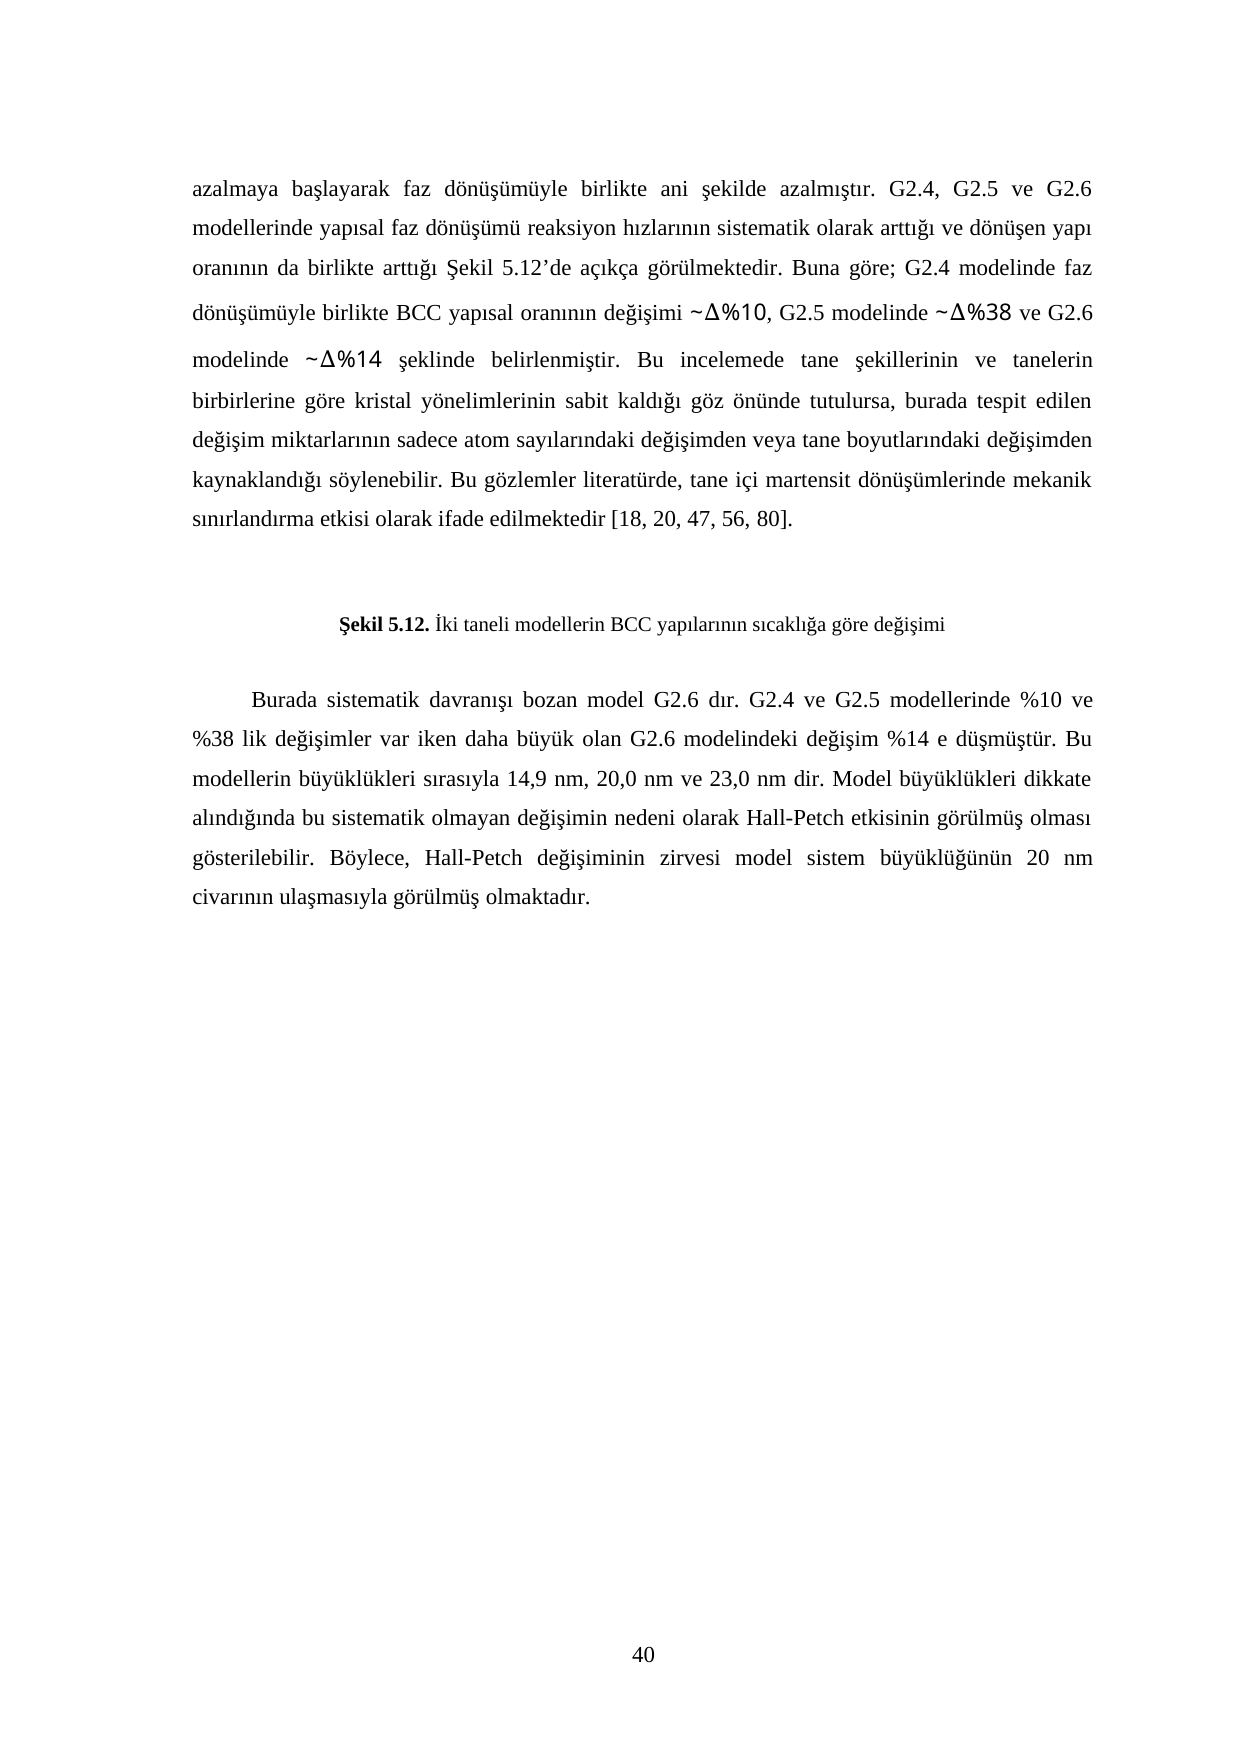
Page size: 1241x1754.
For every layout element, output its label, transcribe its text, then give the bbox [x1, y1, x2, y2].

text Şekil 5.12. İki taneli modellerin BCC yapılarının sıcaklığa göre değişimi [201, 612, 1083, 636]
text Burada sistematik davranışı bozan model G2.6 dır. G2.4 ve G2.5 modellerinde %10 ve %38 lik değişimler var iken daha büyük olan G2.6 modelindeki değişim %14 e düşmüştür. Bu modellerin büyüklükleri sırasıyla 14,9 nm, 20,0 nm ve 23,0 nm dir. Model büyüklükleri dikkate alındığında bu sistematik olmayan değişimin nedeni olarak Hall-Petch etkisinin görülmüş olması gösterilebilir. Böylece, Hall-Petch değişiminin zirvesi model sistem büyüklüğünün 20 nm civarının ulaşmasıyla görülmüş olmaktadır. [192, 686, 1093, 909]
text azalmaya başlayarak faz dönüşümüyle birlikte ani şekilde azalmıştır. G2.4, G2.5 ve G2.6 modellerinde yapısal faz dönüşümü reaksiyon hızlarının sistematik olarak arttığı ve dönüşen yapı oranının da birlikte arttığı Şekil 5.12’de açıkça görülmektedir. Buna göre; G2.4 modelinde faz dönüşümüyle birlikte BCC yapısal oranının değişimi ~∆%10, G2.5 modelinde ~∆%38 ve G2.6 modelinde ~∆%14 şeklinde belirlenmiştir. Bu incelemede tane şekillerinin ve tanelerin birbirlerine göre kristal yönelimlerinin sabit kaldığı göz önünde tutulursa, burada tespit edilen değişim miktarlarının sadece atom sayılarındaki değişimden veya tane boyutlarındaki değişimden kaynaklandığı söylenebilir. Bu gözlemler literatürde, tane içi martensit dönüşümlerinde mekanik sınırlandırma etkisi olarak ifade edilmektedir [18, 20, 47, 56, 80]. [192, 175, 1093, 532]
